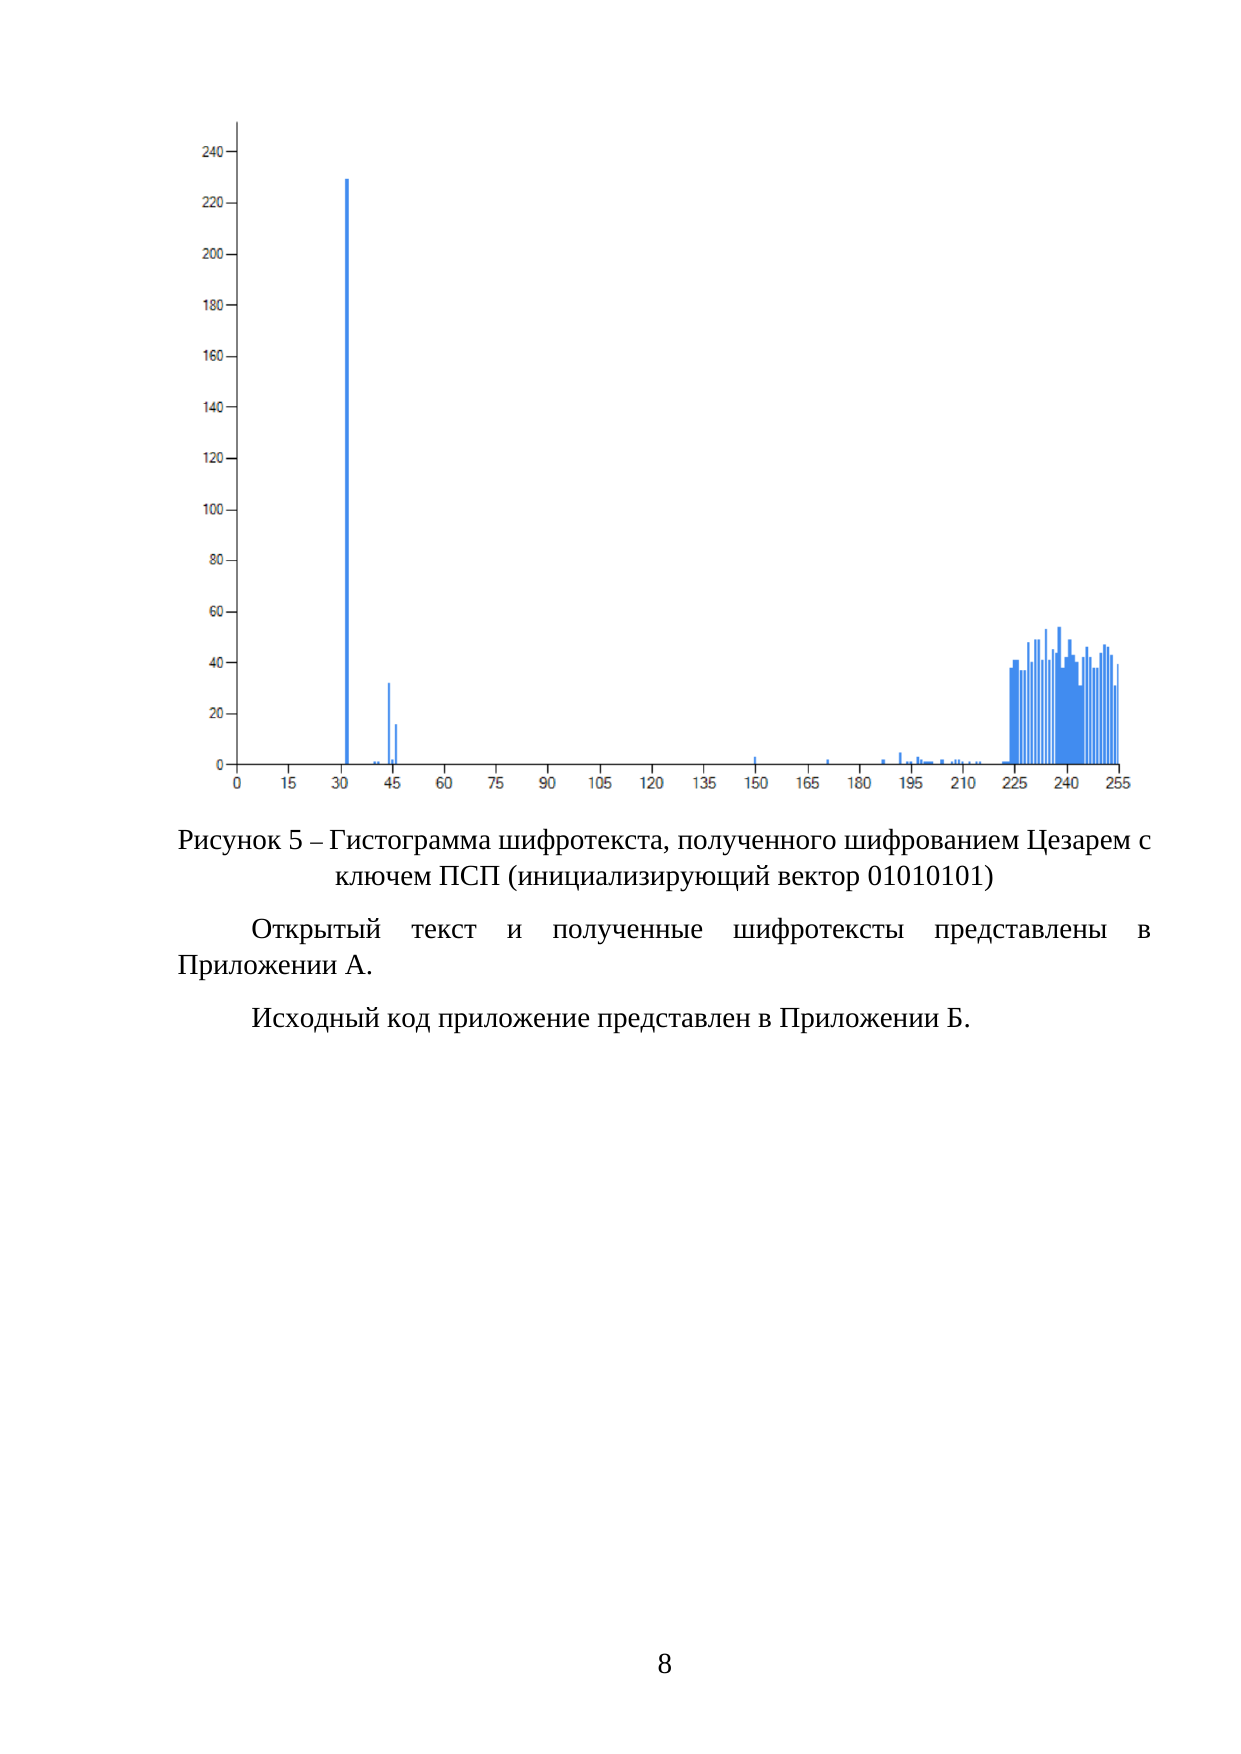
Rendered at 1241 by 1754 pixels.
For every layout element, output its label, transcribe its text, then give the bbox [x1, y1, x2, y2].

picture [187, 118, 1142, 803]
text Рисунок 5 – Гистограмма шифротекста, полученного шифрованием Цезарем с ключем ПСП (инициализирующий вектор 01010101) [177, 822, 1152, 892]
text Исходный код приложение представлен в Приложении Б. [177, 1000, 1152, 1034]
text Открытый текст и полученные шифротексты представлены в Приложении А. [177, 911, 1152, 981]
